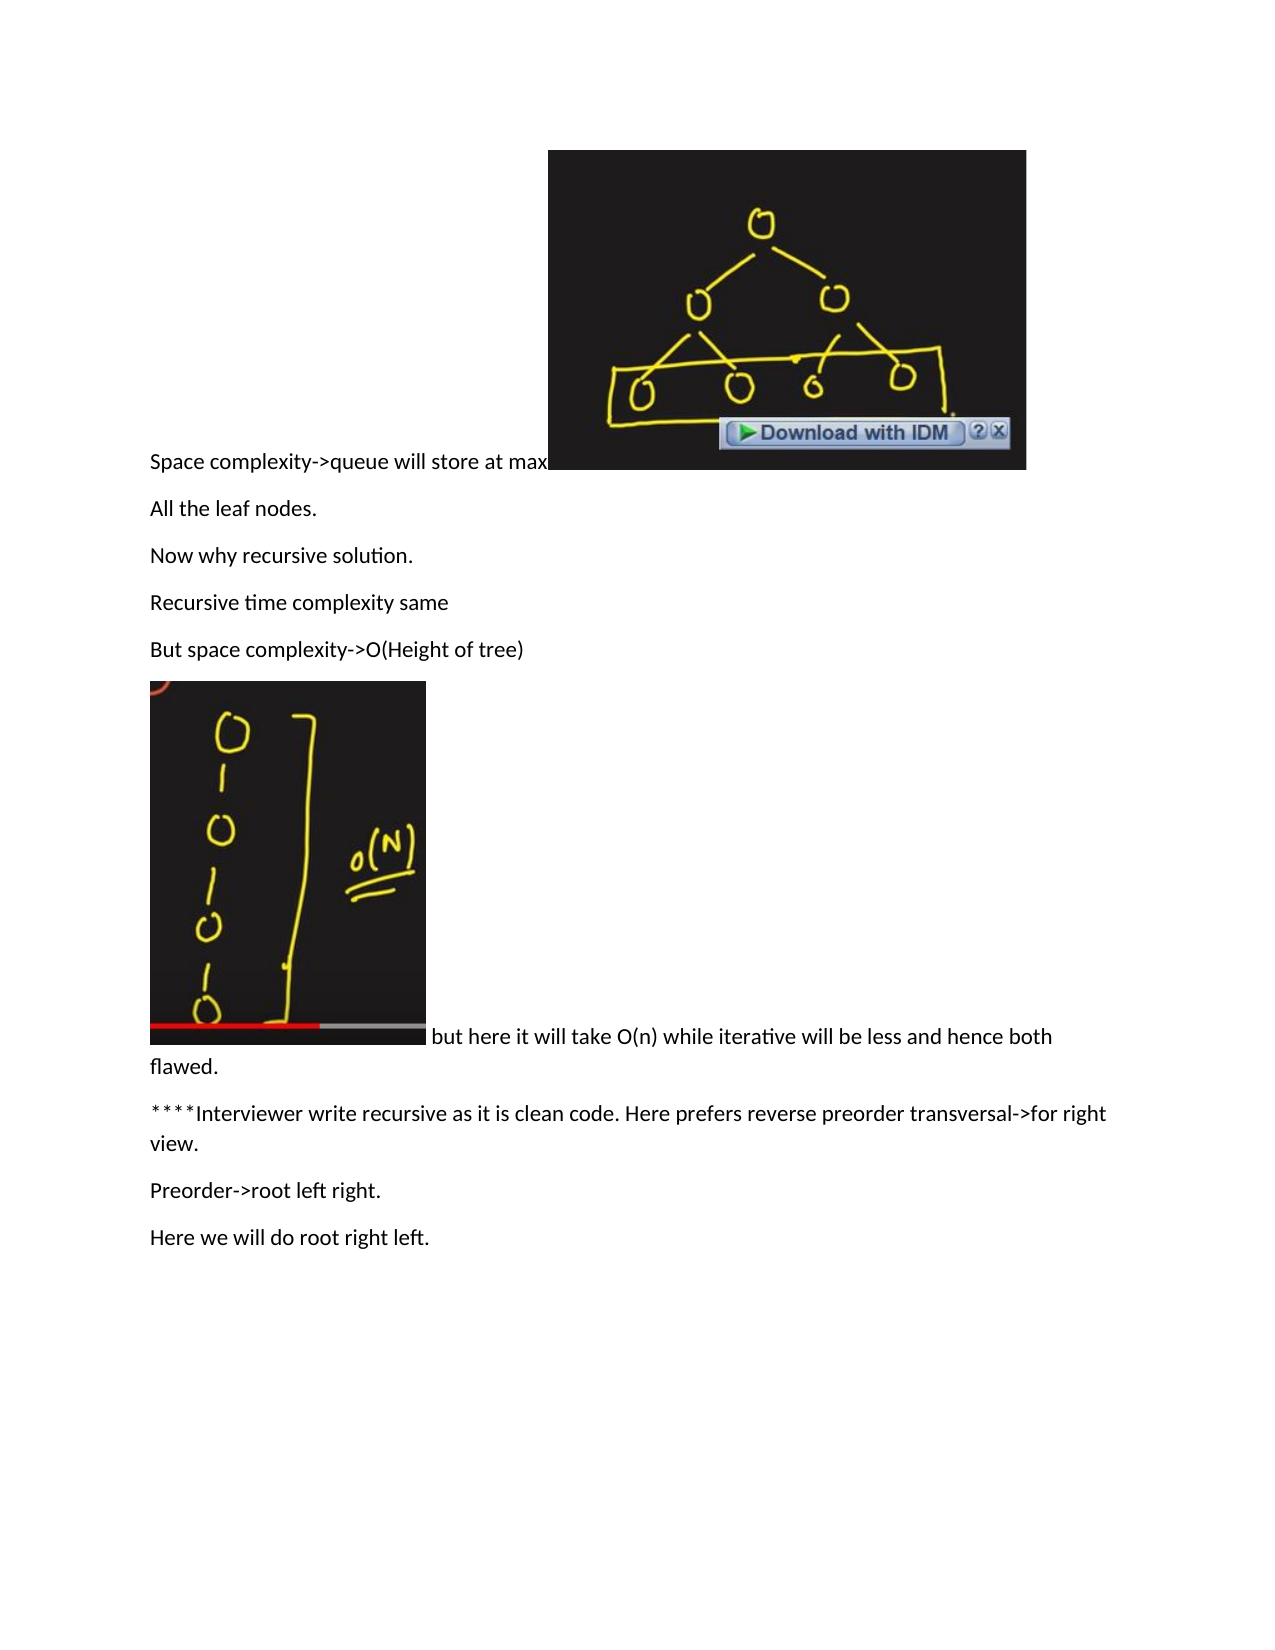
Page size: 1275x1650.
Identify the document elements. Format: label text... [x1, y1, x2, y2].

text But space complexity->O(Height of tree) [150, 635, 1125, 663]
picture [548, 150, 1027, 470]
text ****Interviewer write recursive as it is clean code. Here prefers reverse preorder transversal->for right view. [150, 1099, 1125, 1157]
text Here we will do root right left. [150, 1223, 1125, 1251]
text All the leaf nodes. [150, 494, 1125, 522]
text Preorder->root left right. [150, 1176, 1125, 1204]
text Now why recursive solution. [150, 541, 1125, 569]
picture [150, 681, 426, 1045]
text Recursive time complexity same [150, 588, 1125, 616]
